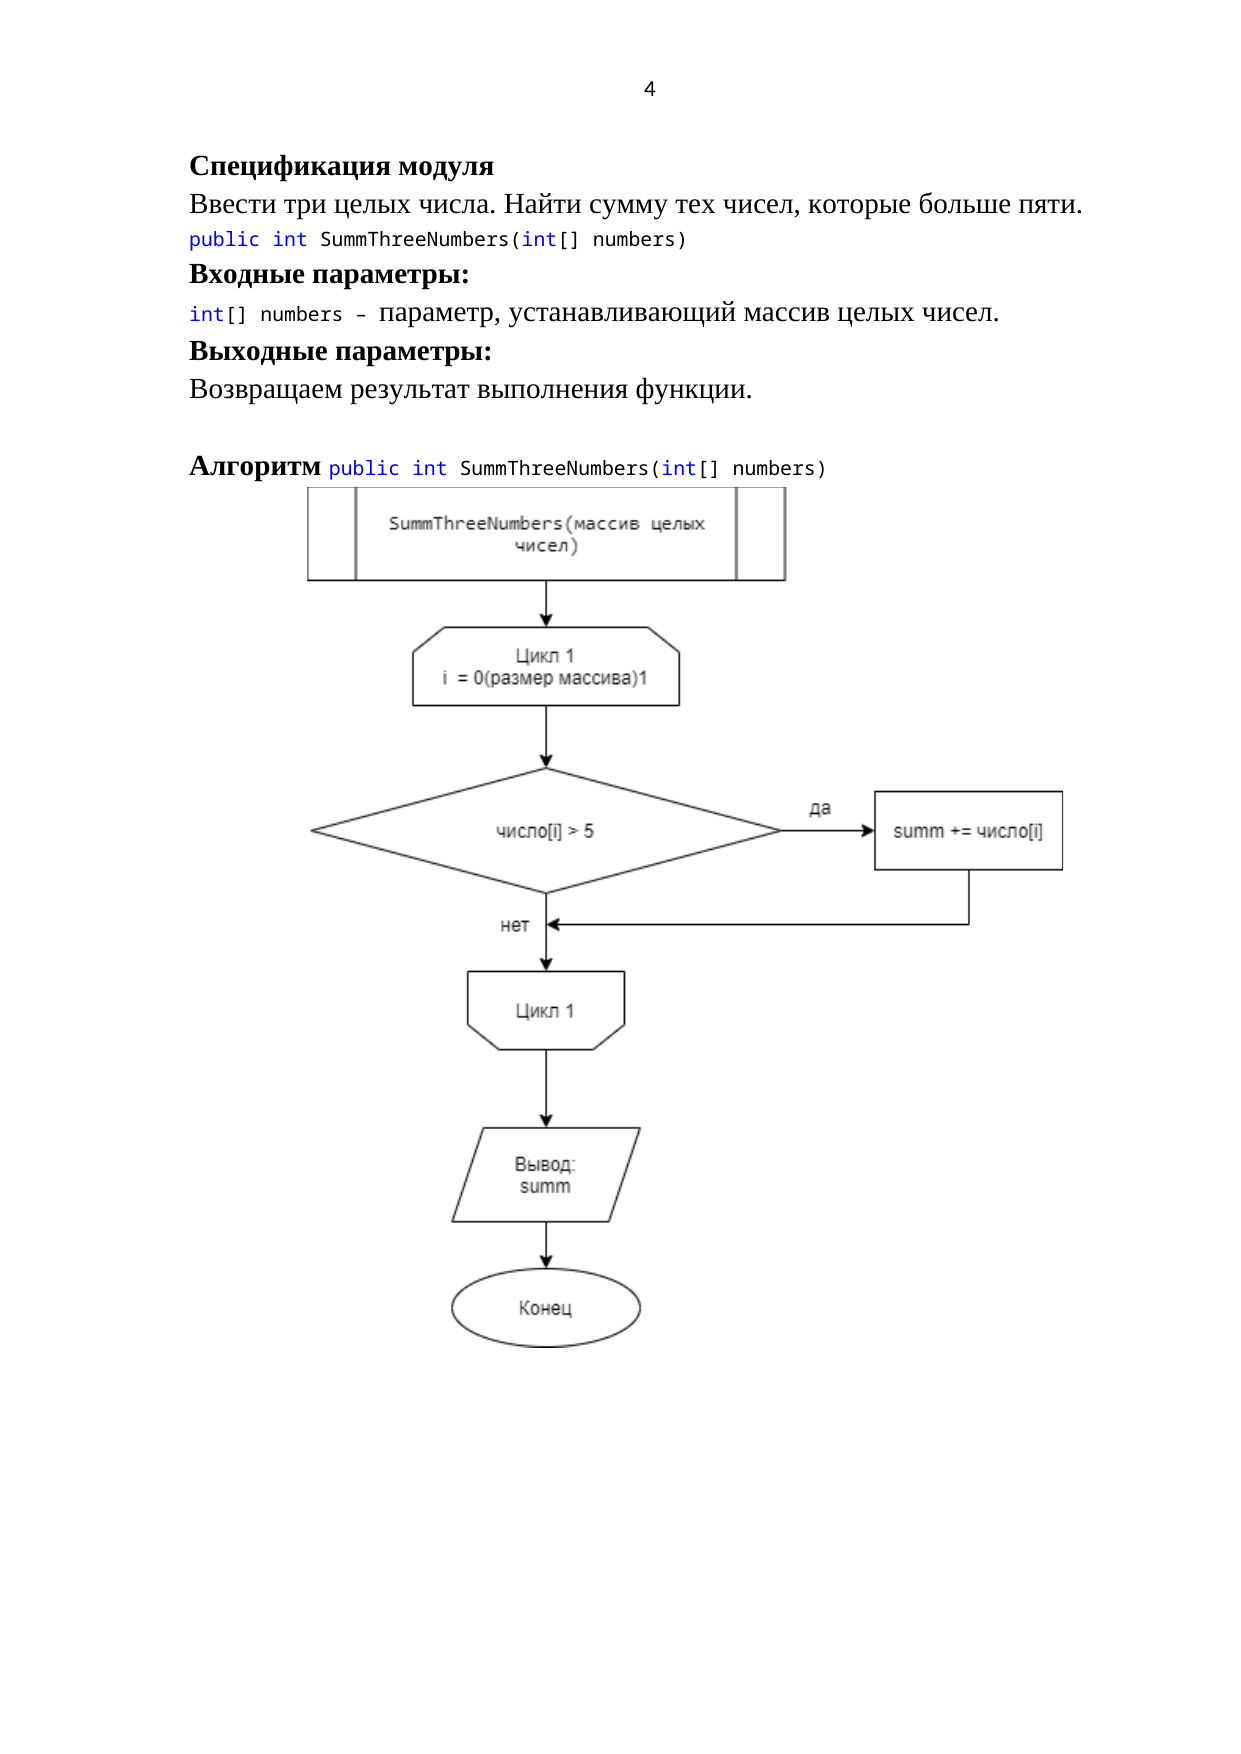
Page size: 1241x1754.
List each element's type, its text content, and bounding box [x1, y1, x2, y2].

text Выходные параметры: [118, 333, 1181, 366]
picture [307, 487, 1064, 1348]
text int[] numbers – параметр, устанавливающий массив целых чисел. [118, 294, 1181, 328]
text Алгоритм public int SummThreeNumbers(int[] numbers) [118, 448, 1181, 482]
text Спецификация модуля [118, 148, 1181, 181]
text Входные параметры: [118, 256, 1181, 289]
text Ввести три целых числа. Найти сумму тех чисел, которые больше пяти. [118, 186, 1181, 220]
text public int SummThreeNumbers(int[] numbers) [118, 225, 1181, 252]
text Возвращаем результат выполнения функции. [118, 371, 1181, 405]
